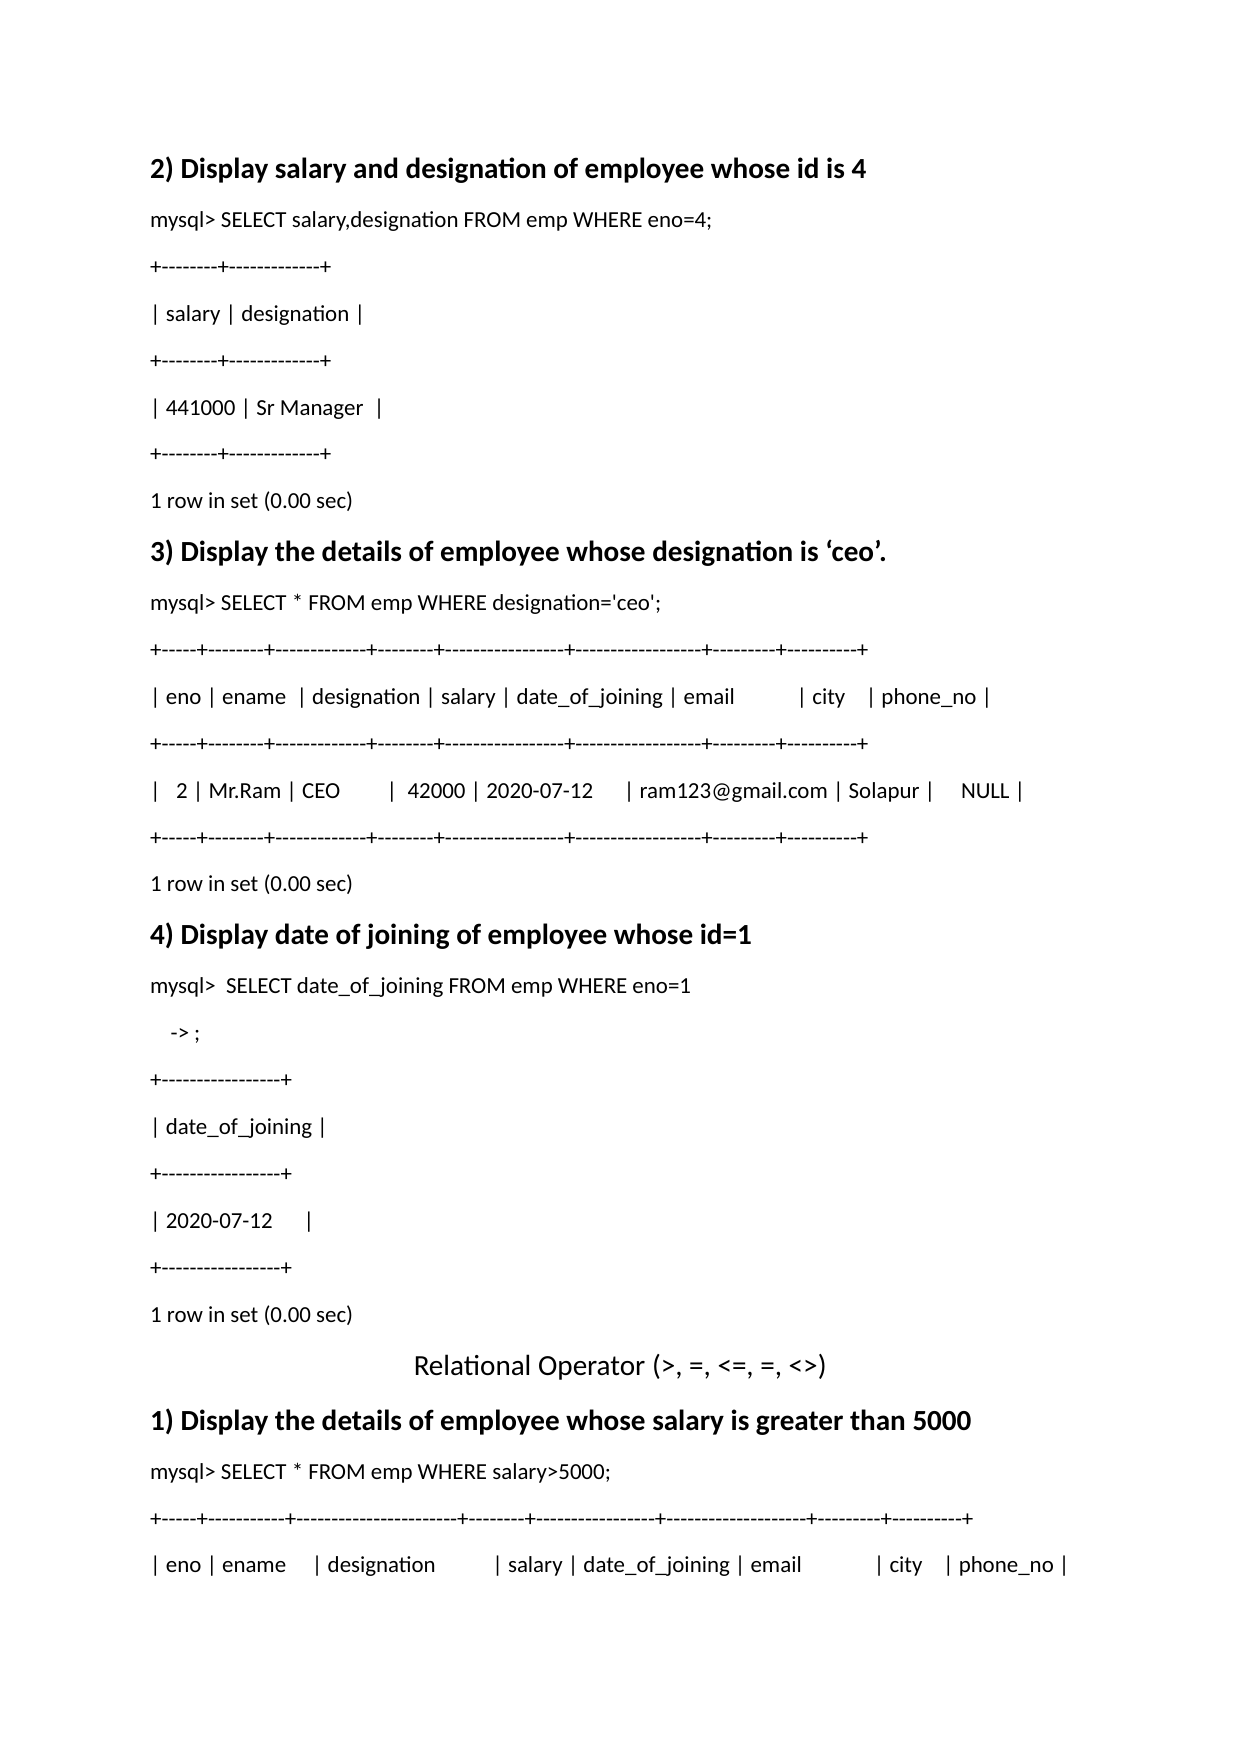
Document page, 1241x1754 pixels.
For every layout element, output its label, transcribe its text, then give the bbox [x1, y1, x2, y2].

text -> ; [150, 1018, 1090, 1046]
text 1 row in set (0.00 sec) [150, 1300, 1090, 1328]
text +--------+-------------+ [150, 439, 1090, 467]
text +-----------------+ [150, 1159, 1090, 1187]
text +--------+-------------+ [150, 252, 1090, 280]
text | salary | designation | [150, 299, 1090, 327]
text +--------+-------------+ [150, 346, 1090, 374]
text +-----------------+ [150, 1065, 1090, 1093]
text 1 row in set (0.00 sec) [150, 869, 1090, 898]
text mysql> SELECT * FROM emp WHERE salary>5000; [150, 1457, 1090, 1485]
text | eno | ename | designation | salary | date_of_joining | email | city | phone_no | [150, 1551, 1090, 1578]
text mysql> SELECT * FROM emp WHERE designation='ceo'; [150, 588, 1090, 616]
text mysql> SELECT salary,designation FROM emp WHERE eno=4; [150, 205, 1090, 233]
text 1) Display the details of employee whose salary is greater than 5000 [150, 1402, 1090, 1437]
text +-----------------+ [150, 1253, 1090, 1281]
text +-----+--------+-------------+--------+-----------------+------------------+---------+----------+ [150, 635, 1090, 663]
text +-----+--------+-------------+--------+-----------------+------------------+---------+----------+ [150, 729, 1090, 757]
text mysql> SELECT date_of_joining FROM emp WHERE eno=1 [150, 972, 1090, 999]
text | date_of_joining | [150, 1112, 1090, 1140]
text | 2020-07-12 | [150, 1206, 1090, 1234]
text Relational Operator (>, =, <=, =, <>) [150, 1347, 1090, 1382]
text +-----+--------+-------------+--------+-----------------+------------------+---------+----------+ [150, 823, 1090, 851]
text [150, 1504, 1090, 1532]
text | 441000 | Sr Manager | [150, 393, 1090, 421]
text 4) Display date of joining of employee whose id=1 [150, 916, 1090, 952]
text 3) Display the details of employee whose designation is ‘ceo’. [150, 533, 1090, 569]
text | eno | ename | designation | salary | date_of_joining | email | city | phone_no | [150, 682, 1090, 710]
text 1 row in set (0.00 sec) [150, 486, 1090, 514]
text | 2 | Mr.Ram | CEO | 42000 | 2020-07-12 | ram123@gmail.com | Solapur | NULL | [150, 776, 1090, 804]
text 2) Display salary and designation of employee whose id is 4 [150, 150, 1090, 186]
